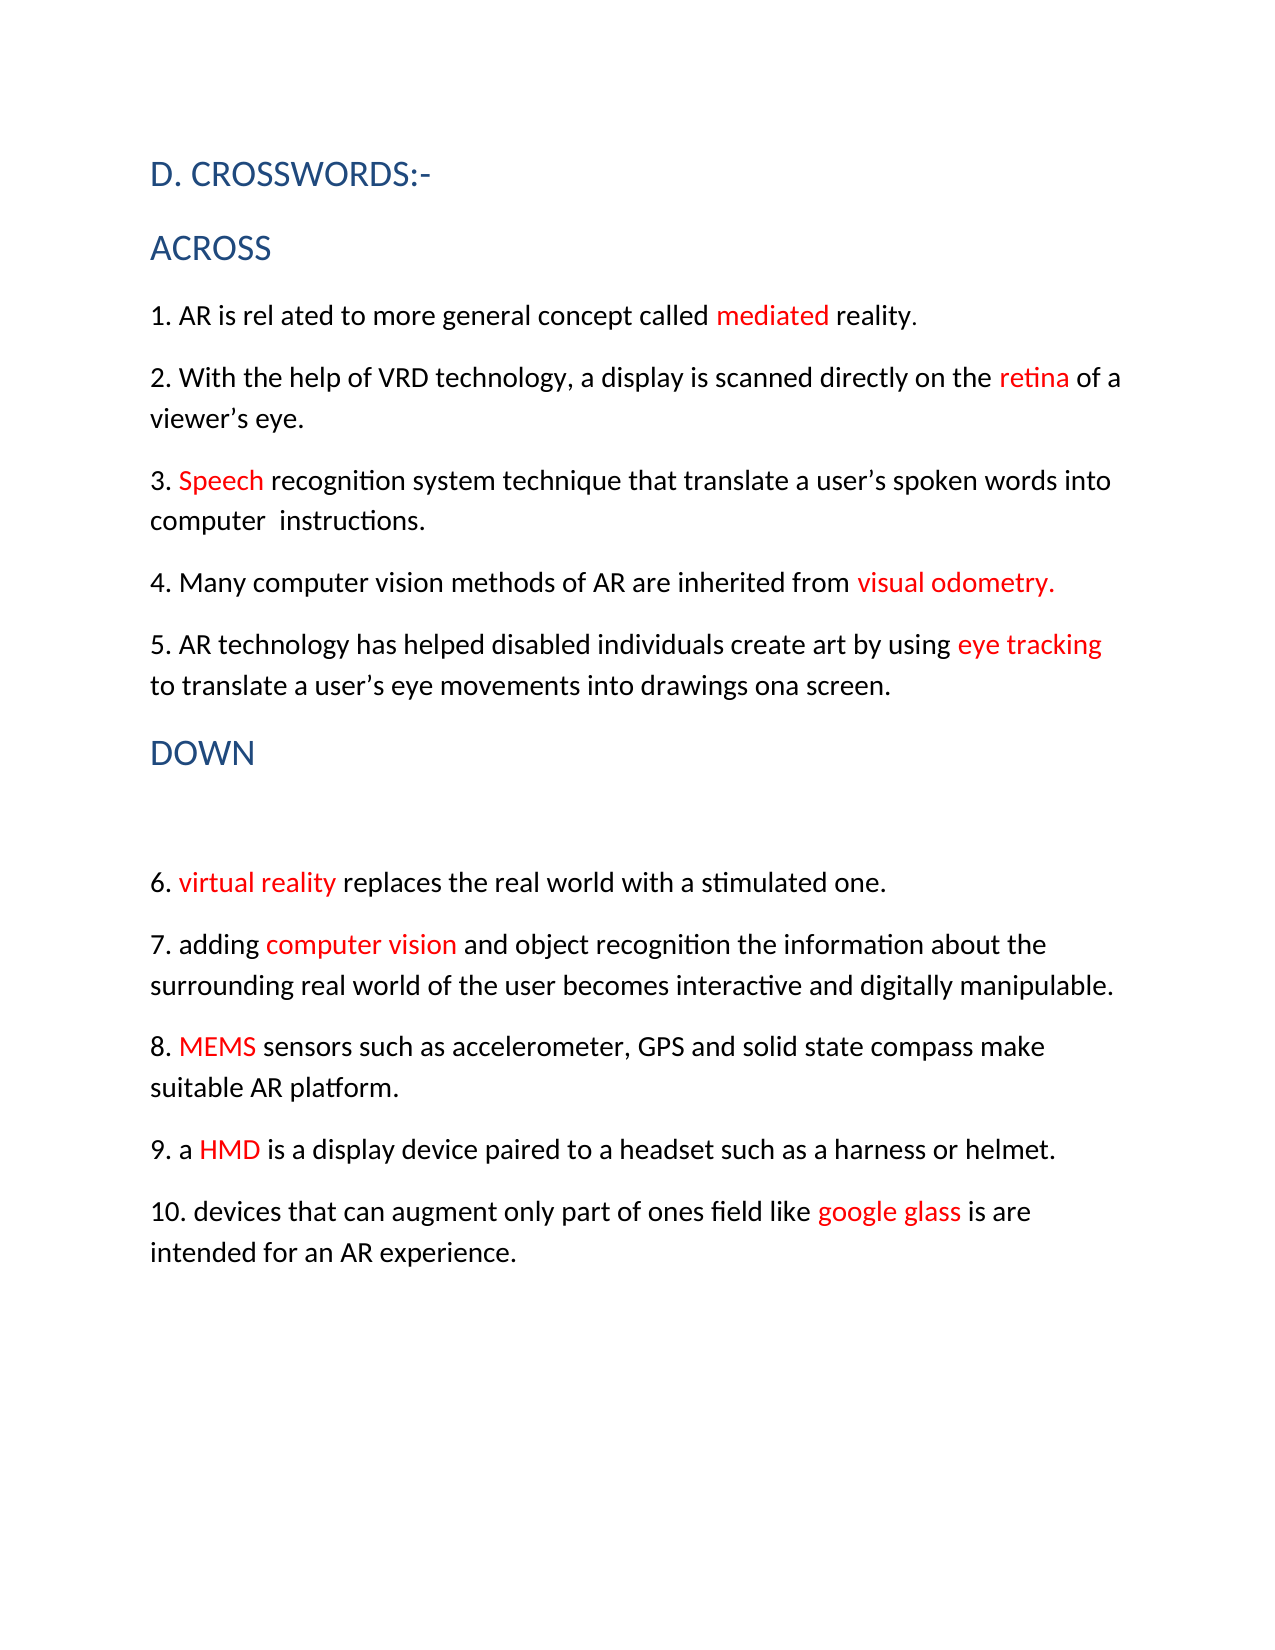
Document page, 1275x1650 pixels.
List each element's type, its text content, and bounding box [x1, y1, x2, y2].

text 9. a HMD is a display device paired to a headset such as a harness or helmet. [150, 1131, 1125, 1167]
text 10. devices that can augment only part of ones field like google glass is are intended for an AR experience. [150, 1193, 1125, 1269]
text DOWN [150, 729, 1125, 774]
text 7. adding computer vision and object recognition the information about the surrounding real world of the user becomes interactive and digitally manipulable. [150, 926, 1125, 1002]
text D. CROSSWORDS:- [150, 150, 1125, 196]
text 3. Speech recognition system technique that translate a user’s spoken words into computer instructions. [150, 462, 1125, 538]
text 1. AR is rel ated to more general concept called mediated reality. [150, 297, 1125, 333]
text ACROSS [150, 223, 1125, 269]
text 5. AR technology has helped disabled individuals create art by using eye tracking to translate a user’s eye movements into drawings ona screen. [150, 626, 1125, 703]
text 4. Many computer vision methods of AR are inherited from visual odometry. [150, 564, 1125, 600]
text 8. MEMS sensors such as accelerometer, GPS and solid state compass make suitable AR platform. [150, 1028, 1125, 1105]
text 6. virtual reality replaces the real world with a stimulated one. [150, 864, 1125, 900]
text 2. With the help of VRD technology, a display is scanned directly on the retina of a viewer’s eye. [150, 359, 1125, 435]
